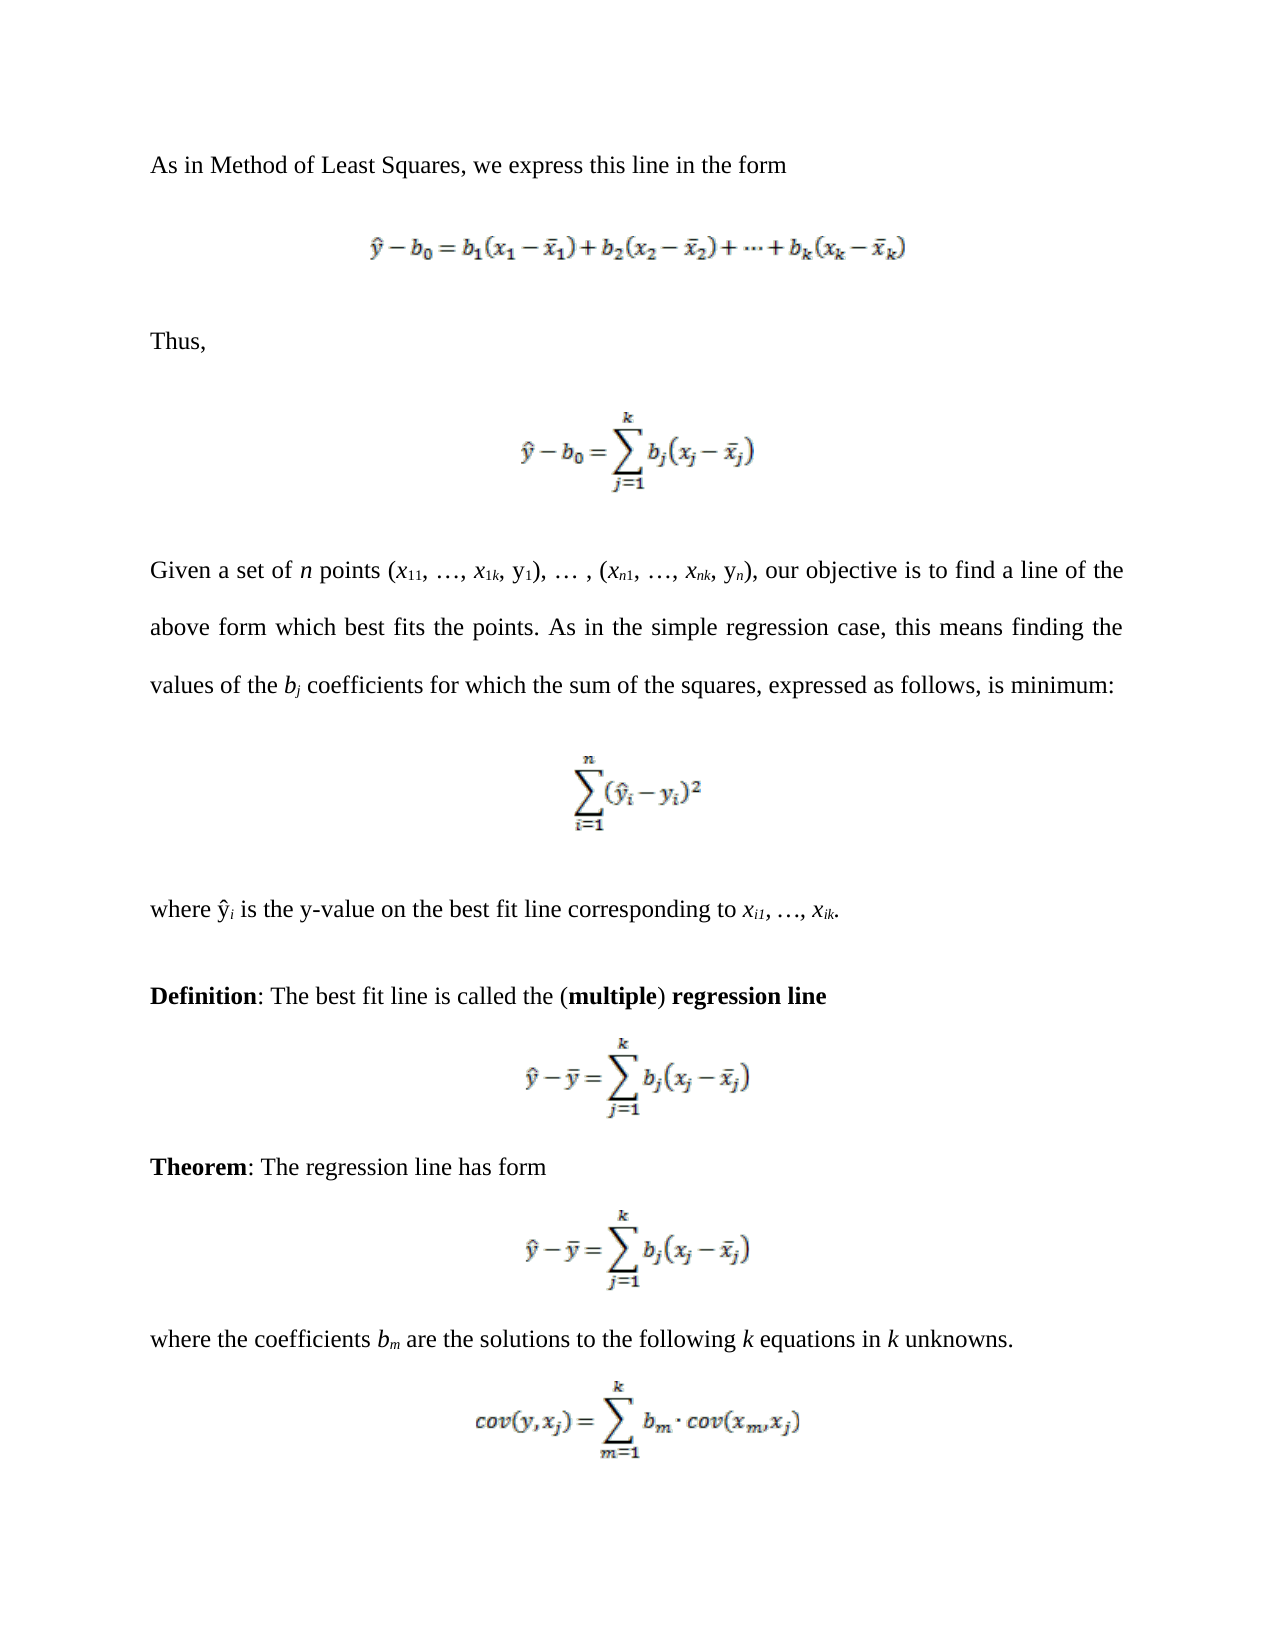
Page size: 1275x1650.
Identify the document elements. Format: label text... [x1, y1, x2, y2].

text Thus, [150, 326, 1125, 354]
text Theorem: The regression line has form [150, 1152, 1125, 1181]
text Definition: The best fit line is called the (multiple) regression line [150, 981, 1125, 1009]
picture [525, 1210, 750, 1295]
text Given a set of n points (x11, …, x1k, y1), … , (xn1, …, xnk, yn), our objective is to find a line of the above form which best fits the points. As in the simple regression case, this means finding the values of the bj coefficients for which the sum of the squares, expressed as follows, is minimum: [150, 555, 1125, 698]
text As in Method of Least Squares, we express this line in the form [150, 150, 1125, 179]
picture [370, 236, 905, 268]
picture [525, 1038, 750, 1123]
picture [574, 756, 701, 837]
text where ŷi is the y-value on the best fit line corresponding to xi1, …, xik. [150, 894, 1125, 923]
text where the coefficients bm are the solutions to the following k equations in k unknowns. [150, 1324, 1125, 1352]
picture [475, 1381, 800, 1463]
picture [521, 412, 754, 497]
